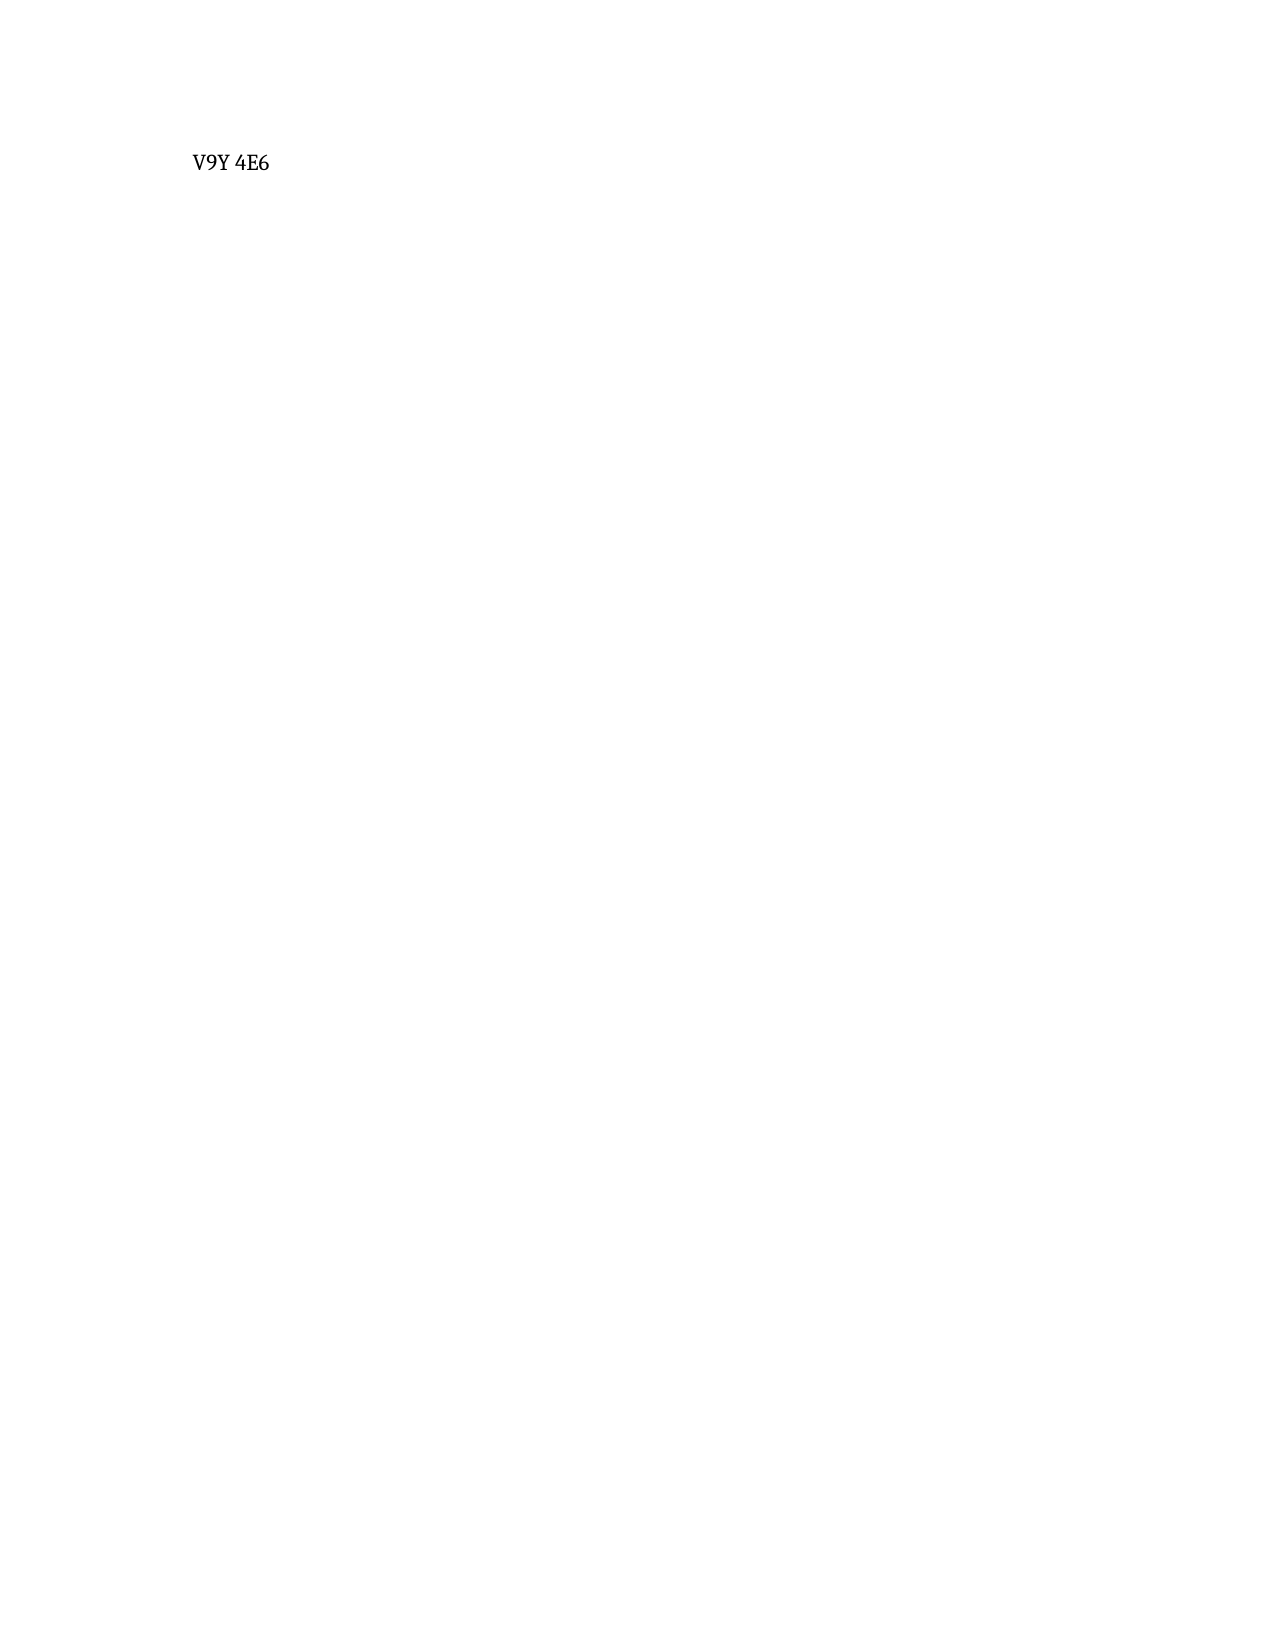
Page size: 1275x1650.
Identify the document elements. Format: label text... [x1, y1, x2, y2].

text V9Y 4E6 [187, 150, 1087, 176]
